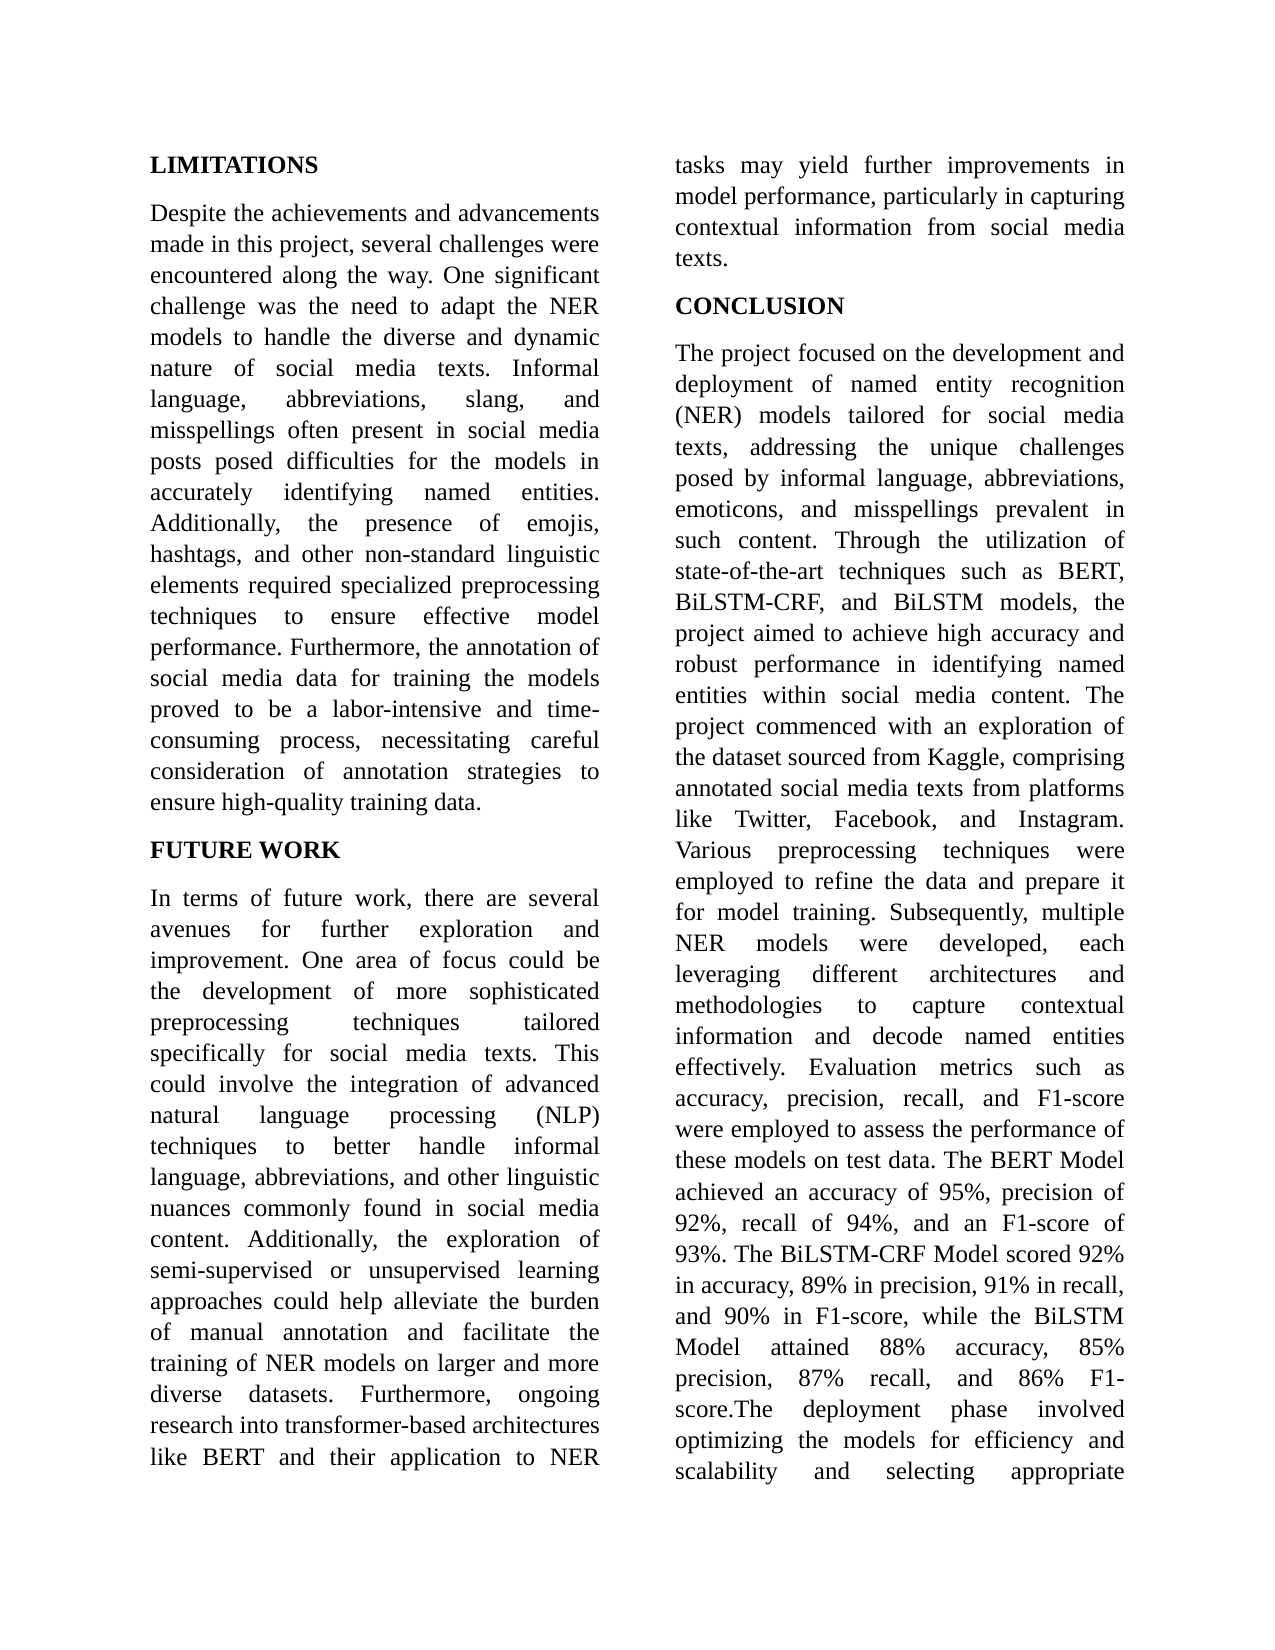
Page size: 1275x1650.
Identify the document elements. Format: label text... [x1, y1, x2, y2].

text In terms of future work, there are several avenues for further exploration and improvement. One area of focus could be the development of more sophisticated preprocessing techniques tailored specifically for social media texts. This could involve the integration of advanced natural language processing (NLP) techniques to better handle informal language, abbreviations, and other linguistic nuances commonly found in social media content. Additionally, the exploration of semi-supervised or unsupervised learning approaches could help alleviate the burden of manual annotation and facilitate the training of NER models on larger and more diverse datasets. Furthermore, ongoing research into transformer-based architectures like BERT and their application to NER tasks may yield further improvements in model performance, particularly in capturing contextual information from social media texts. [150, 883, 600, 1470]
text CONCLUSION [675, 291, 1125, 319]
text In terms of future work, there are several avenues for further exploration and improvement. One area of focus could be the development of more sophisticated preprocessing techniques tailored specifically for social media texts. This could involve the integration of advanced natural language processing (NLP) techniques to better handle informal language, abbreviations, and other linguistic nuances commonly found in social media content. Additionally, the exploration of semi-supervised or unsupervised learning approaches could help alleviate the burden of manual annotation and facilitate the training of NER models on larger and more diverse datasets. Furthermore, ongoing research into transformer-based architectures like BERT and their application to NER tasks may yield further improvements in model performance, particularly in capturing contextual information from social media texts. [675, 150, 1125, 272]
text Despite the achievements and advancements made in this project, several challenges were encountered along the way. One significant challenge was the need to adapt the NER models to handle the diverse and dynamic nature of social media texts. Informal language, abbreviations, slang, and misspellings often present in social media posts posed difficulties for the models in accurately identifying named entities. Additionally, the presence of emojis, hashtags, and other non-standard linguistic elements required specialized preprocessing techniques to ensure effective model performance. Furthermore, the annotation of social media data for training the models proved to be a labor-intensive and time-consuming process, necessitating careful consideration of annotation strategies to ensure high-quality training data. [150, 198, 600, 816]
text LIMITATIONS [150, 150, 600, 179]
text FUTURE WORK [150, 835, 600, 864]
